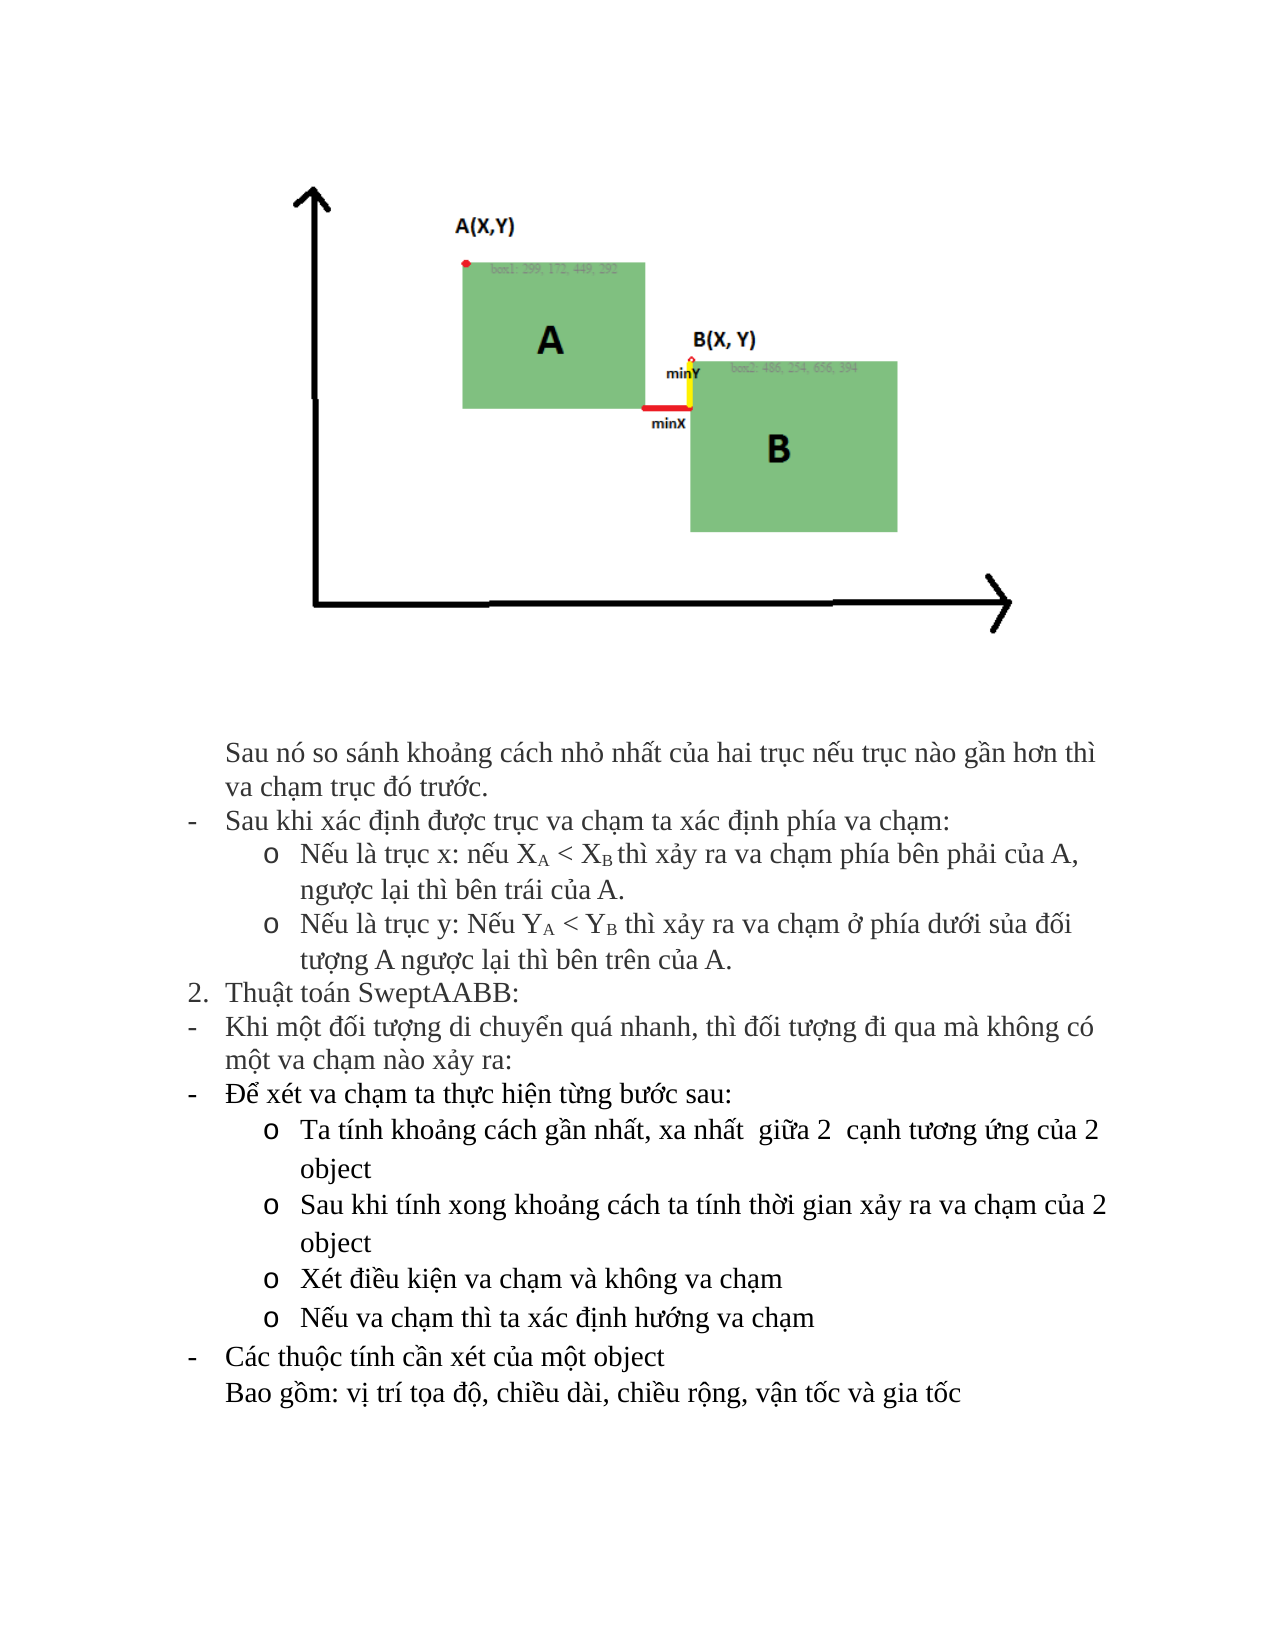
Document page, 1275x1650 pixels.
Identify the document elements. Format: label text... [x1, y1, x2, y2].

list Để xét va chạm ta thực hiện từng bước sau: [187, 1076, 1125, 1109]
list Bao gồm: vị trí tọa độ, chiều dài, chiều rộng, vận tốc và gia tốc [225, 1376, 1125, 1409]
list Nếu va chạm thì ta xác định hướng va chạm [262, 1301, 1125, 1337]
list Xét điều kiện va chạm và không va chạm [262, 1262, 1125, 1298]
picture [225, 150, 1200, 736]
list Khi một đối tượng di chuyển quá nhanh, thì đối tượng đi qua mà không có một va chạm nào xảy ra: [187, 1009, 1125, 1076]
list Sau nó so sánh khoảng cách nhỏ nhất của hai trục nếu trục nào gần hơn thì va chạm trục đó trước. [225, 736, 1125, 803]
list Nếu là trục y: Nếu YA < YB thì xảy ra va chạm ở phía dưới sủa đối tượng A ngược lại thì bên trên của A. [262, 906, 1125, 975]
list Sau khi tính xong khoảng cách ta tính thời gian xảy ra va chạm của 2 object [262, 1187, 1125, 1259]
list Nếu là trục x: nếu XA < XB thì xảy ra va chạm phía bên phải của A, ngược lại thì bên trái của A. [262, 836, 1125, 906]
list Ta tính khoảng cách gần nhất, xa nhất giữa 2 cạnh tương ứng của 2 object [262, 1112, 1125, 1184]
list Các thuộc tính cần xét của một object [187, 1339, 1125, 1373]
list Thuật toán SweptAABB: [187, 975, 1125, 1009]
list Sau khi xác định được trục va chạm ta xác định phía va chạm: [187, 803, 1125, 836]
